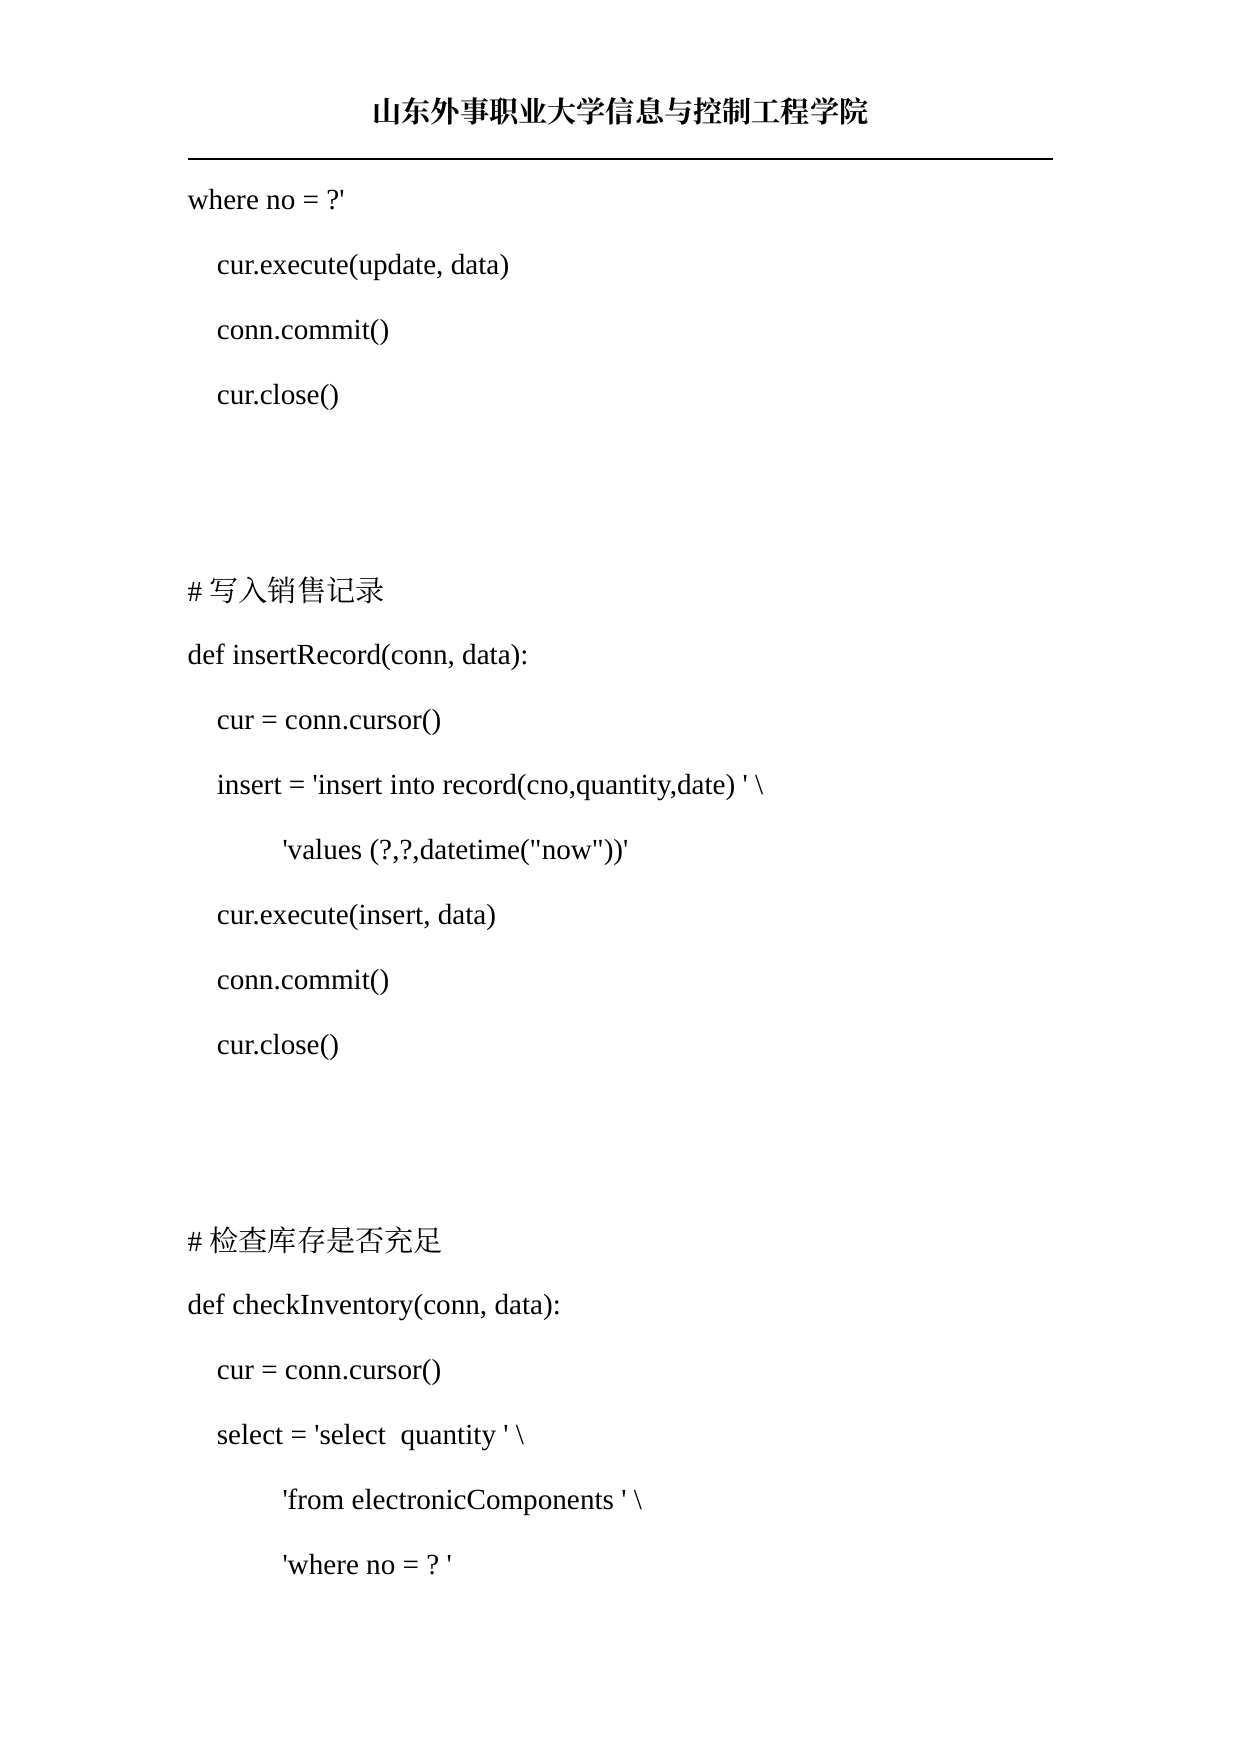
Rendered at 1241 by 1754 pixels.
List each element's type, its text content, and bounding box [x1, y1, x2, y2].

text cur.execute(update, data) [187, 232, 1053, 297]
text cur.close() [187, 1012, 1053, 1077]
text def checkInventory(conn, data): [187, 1272, 1053, 1337]
text def insertRecord(conn, data): [187, 622, 1053, 687]
text 'values (?,?,datetime("now"))' [187, 817, 1053, 882]
text cur = conn.cursor() [187, 1337, 1053, 1402]
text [187, 167, 1053, 232]
text conn.commit() [187, 947, 1053, 1012]
text select = 'select quantity ' \ [187, 1402, 1053, 1467]
text conn.commit() [187, 297, 1053, 362]
text cur.execute(insert, data) [187, 882, 1053, 947]
text cur = conn.cursor() [187, 687, 1053, 752]
text 'from electronicComponents ' \ [187, 1467, 1053, 1532]
text insert = 'insert into record(cno,quantity,date) ' \ [187, 752, 1053, 817]
text # 检查库存是否充足 [187, 1207, 1053, 1272]
text cur.close() [187, 362, 1053, 427]
text 'where no = ? ' [187, 1532, 1053, 1597]
text # 写入销售记录 [187, 557, 1053, 622]
